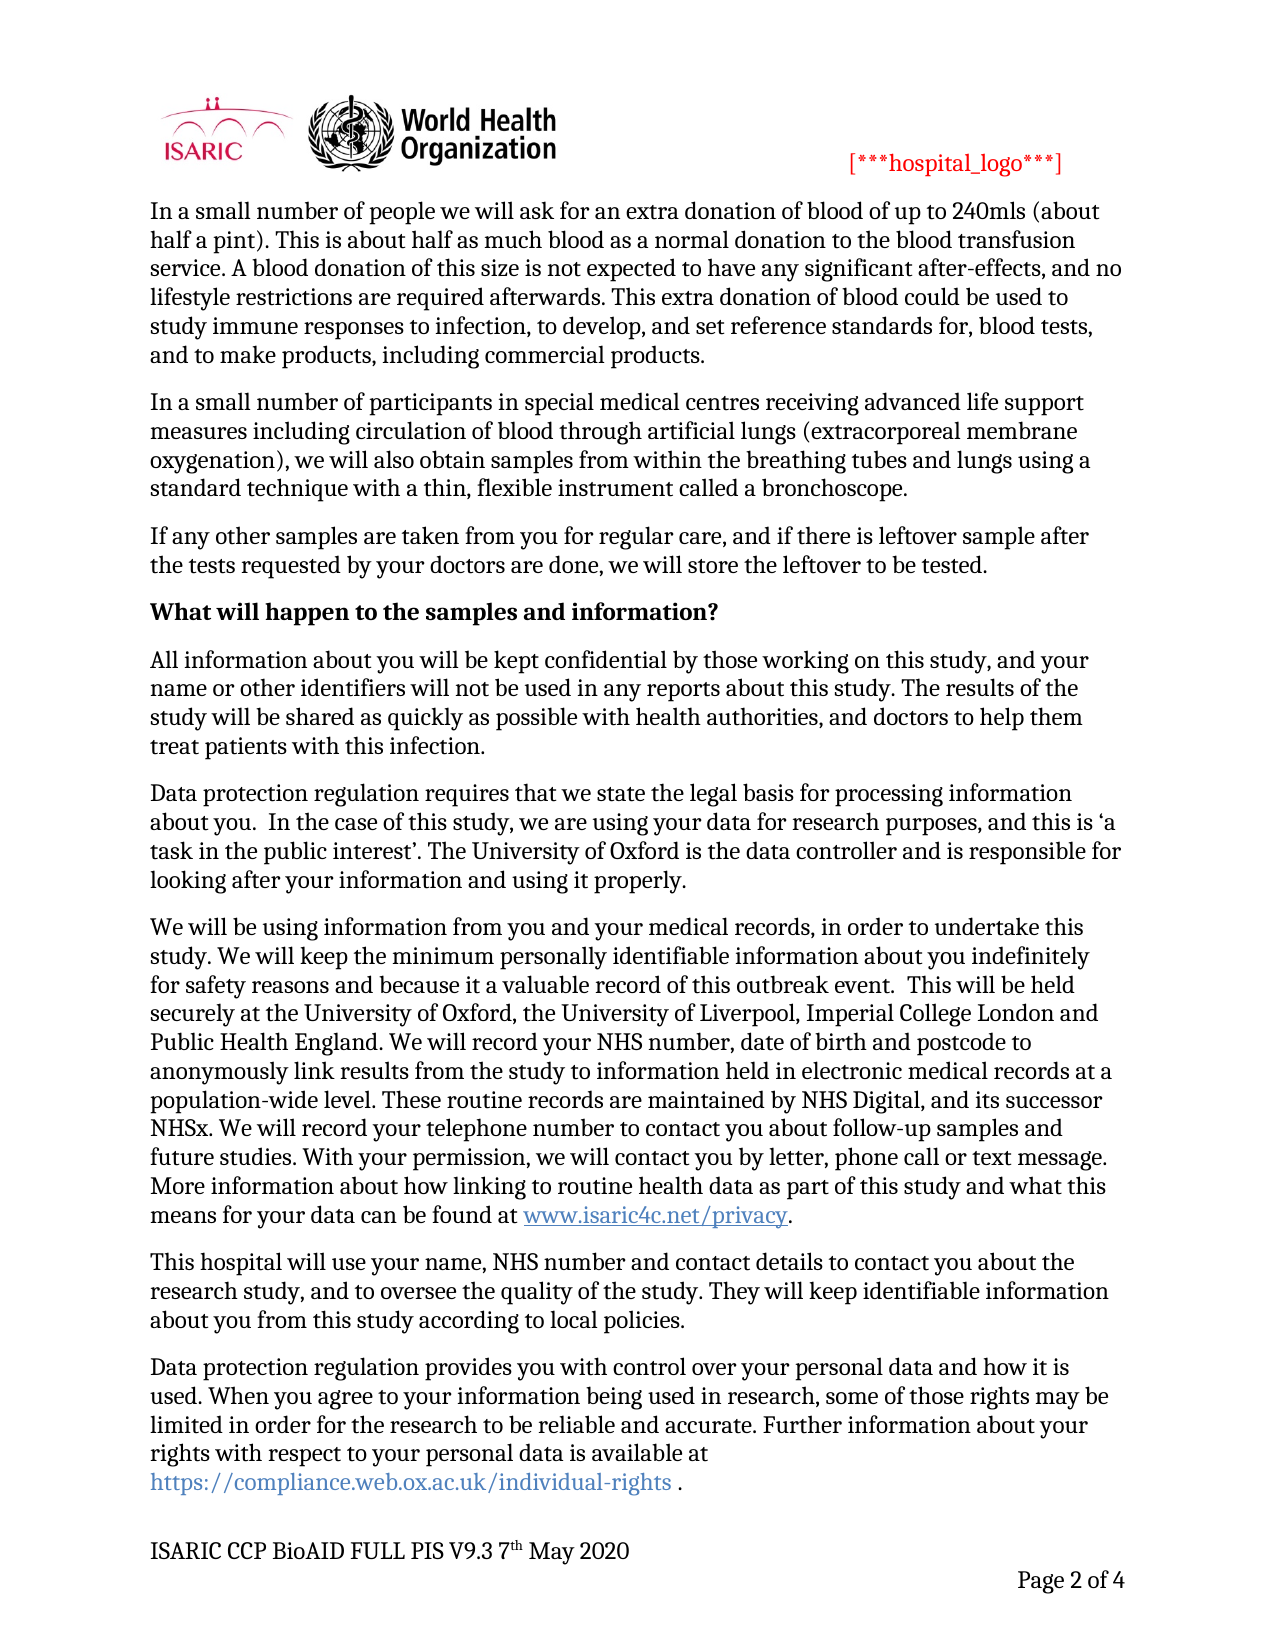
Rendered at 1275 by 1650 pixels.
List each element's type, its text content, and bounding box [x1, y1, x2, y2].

text In a small number of people we will ask for an extra donation of blood of up to 240mls (about half a pint). This is about half as much blood as a normal donation to the blood transfusion service. A blood donation of this size is not expected to have any significant after-effects, and no lifestyle restrictions are required afterwards. This extra donation of blood could be used to study immune responses to infection, to develop, and set reference standards for, blood tests, and to make products, including commercial products. [150, 197, 1125, 369]
text We will be using information from you and your medical records, in order to undertake this study. We will keep the minimum personally identifiable information about you indefinitely for safety reasons and because it a valuable record of this outbreak event. This will be held securely at the University of Oxford, the University of Liverpool, Imperial College London and Public Health England. We will record your NHS number, date of birth and postcode to anonymously link results from the study to information held in electronic medical records at a population-wide level. These routine records are maintained by NHS Digital, and its successor NHSx. We will record your telephone number to contact you about follow-up samples and future studies. With your permission, we will contact you by letter, phone call or text message. More information about how linking to routine health data as part of this study and what this means for your data can be found at www.isaric4c.net/privacy. [150, 913, 1125, 1229]
text If any other samples are taken from you for regular care, and if there is leftover sample after the tests requested by your doctors are done, we will store the leftover to be tested. [150, 522, 1125, 579]
text This hospital will use your name, NHS number and contact details to contact you about the research study, and to oversee the quality of the study. They will keep identifiable information about you from this study according to local policies. [150, 1248, 1125, 1334]
text What will happen to the samples and information? [150, 598, 1125, 627]
text Data protection regulation requires that we state the legal basis for processing information about you. In the case of this study, we are using your data for research purposes, and this is ‘a task in the public interest’. The University of Oxford is the data controller and is responsible for looking after your information and using it properly. [150, 779, 1125, 894]
text Data protection regulation provides you with control over your personal data and how it is used. When you agree to your information being used in research, some of those rights may be limited in order for the research to be reliable and accurate. Further information about your rights with respect to your personal data is available at https://compliance.web.ox.ac.uk/individual-rights . [150, 1353, 1125, 1497]
text In a small number of participants in special medical centres receiving advanced life support measures including circulation of blood through artificial lungs (extracorporeal membrane oxygenation), we will also obtain samples from within the breathing tubes and lungs using a standard technique with a thin, flexible instrument called a bronchoscope. [150, 388, 1125, 503]
picture [150, 93, 557, 172]
text All information about you will be kept confidential by those working on this study, and your name or other identifiers will not be used in any reports about this study. The results of the study will be shared as quickly as possible with health authorities, and doctors to help them treat patients with this infection. [150, 646, 1125, 761]
